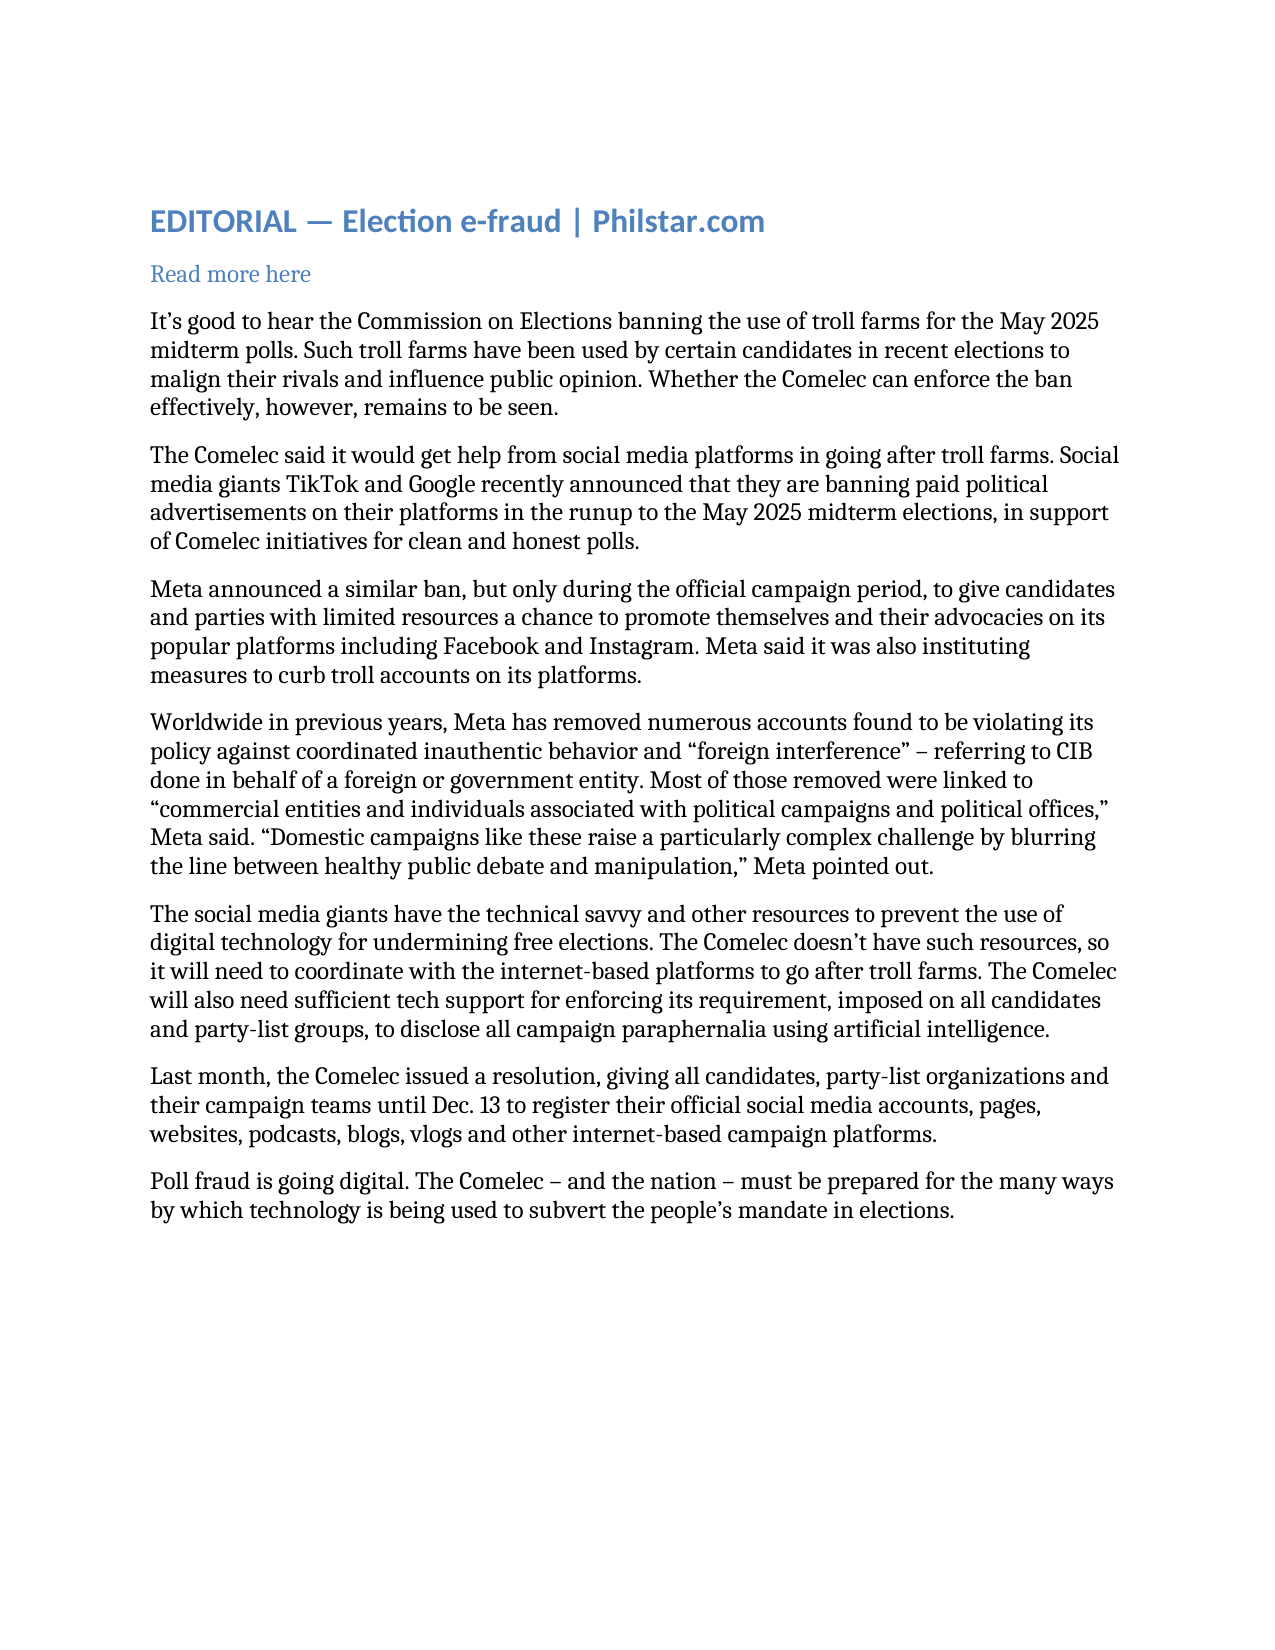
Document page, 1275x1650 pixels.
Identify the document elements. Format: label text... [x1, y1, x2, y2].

text It’s good to hear the Commission on Elections banning the use of troll farms for the May 2025 midterm polls. Such troll farms have been used by certain candidates in recent elections to malign their rivals and influence public opinion. Whether the Comelec can enforce the ban effectively, however, remains to be seen. [150, 307, 1125, 422]
subtitle EDITORIAL — Election e-fraud | Philstar.com [150, 200, 1125, 241]
text Meta announced a similar ban, but only during the official campaign period, to give candidates and parties with limited resources a chance to promote themselves and their advocacies on its popular platforms including Facebook and Instagram. Meta said it was also instituting measures to curb troll accounts on its platforms. [150, 574, 1125, 689]
text Read more here [150, 259, 1125, 288]
text Poll fraud is going digital. The Comelec – and the nation – must be prepared for the many ways by which technology is being used to subvert the people’s mandate in elections. [150, 1167, 1125, 1224]
text Last month, the Comelec issued a resolution, giving all candidates, party-list organizations and their campaign teams until Dec. 13 to register their official social media accounts, pages, websites, podcasts, blogs, vlogs and other internet-based campaign platforms. [150, 1062, 1125, 1148]
text The Comelec said it would get help from social media platforms in going after troll farms. Social media giants TikTok and Google recently announced that they are banning paid political advertisements on their platforms in the runup to the May 2025 midterm elections, in support of Comelec initiatives for clean and honest polls. [150, 441, 1125, 556]
text The social media giants have the technical savvy and other resources to prevent the use of digital technology for undermining free elections. The Comelec doesn’t have such resources, so it will need to coordinate with the internet-based platforms to go after troll farms. The Comelec will also need sufficient tech support for enforcing its requirement, imposed on all candidates and party-list groups, to disclose all campaign paraphernalia using artificial intelligence. [150, 899, 1125, 1043]
text Worldwide in previous years, Meta has removed numerous accounts found to be violating its policy against coordinated inauthentic behavior and “foreign interference” – referring to CIB done in behalf of a foreign or government entity. Most of those removed were linked to “commercial entities and individuals associated with political campaigns and political offices,” Meta said. “Domestic campaigns like these raise a particularly complex challenge by blurring the line between healthy public debate and manipulation,” Meta pointed out. [150, 708, 1125, 881]
